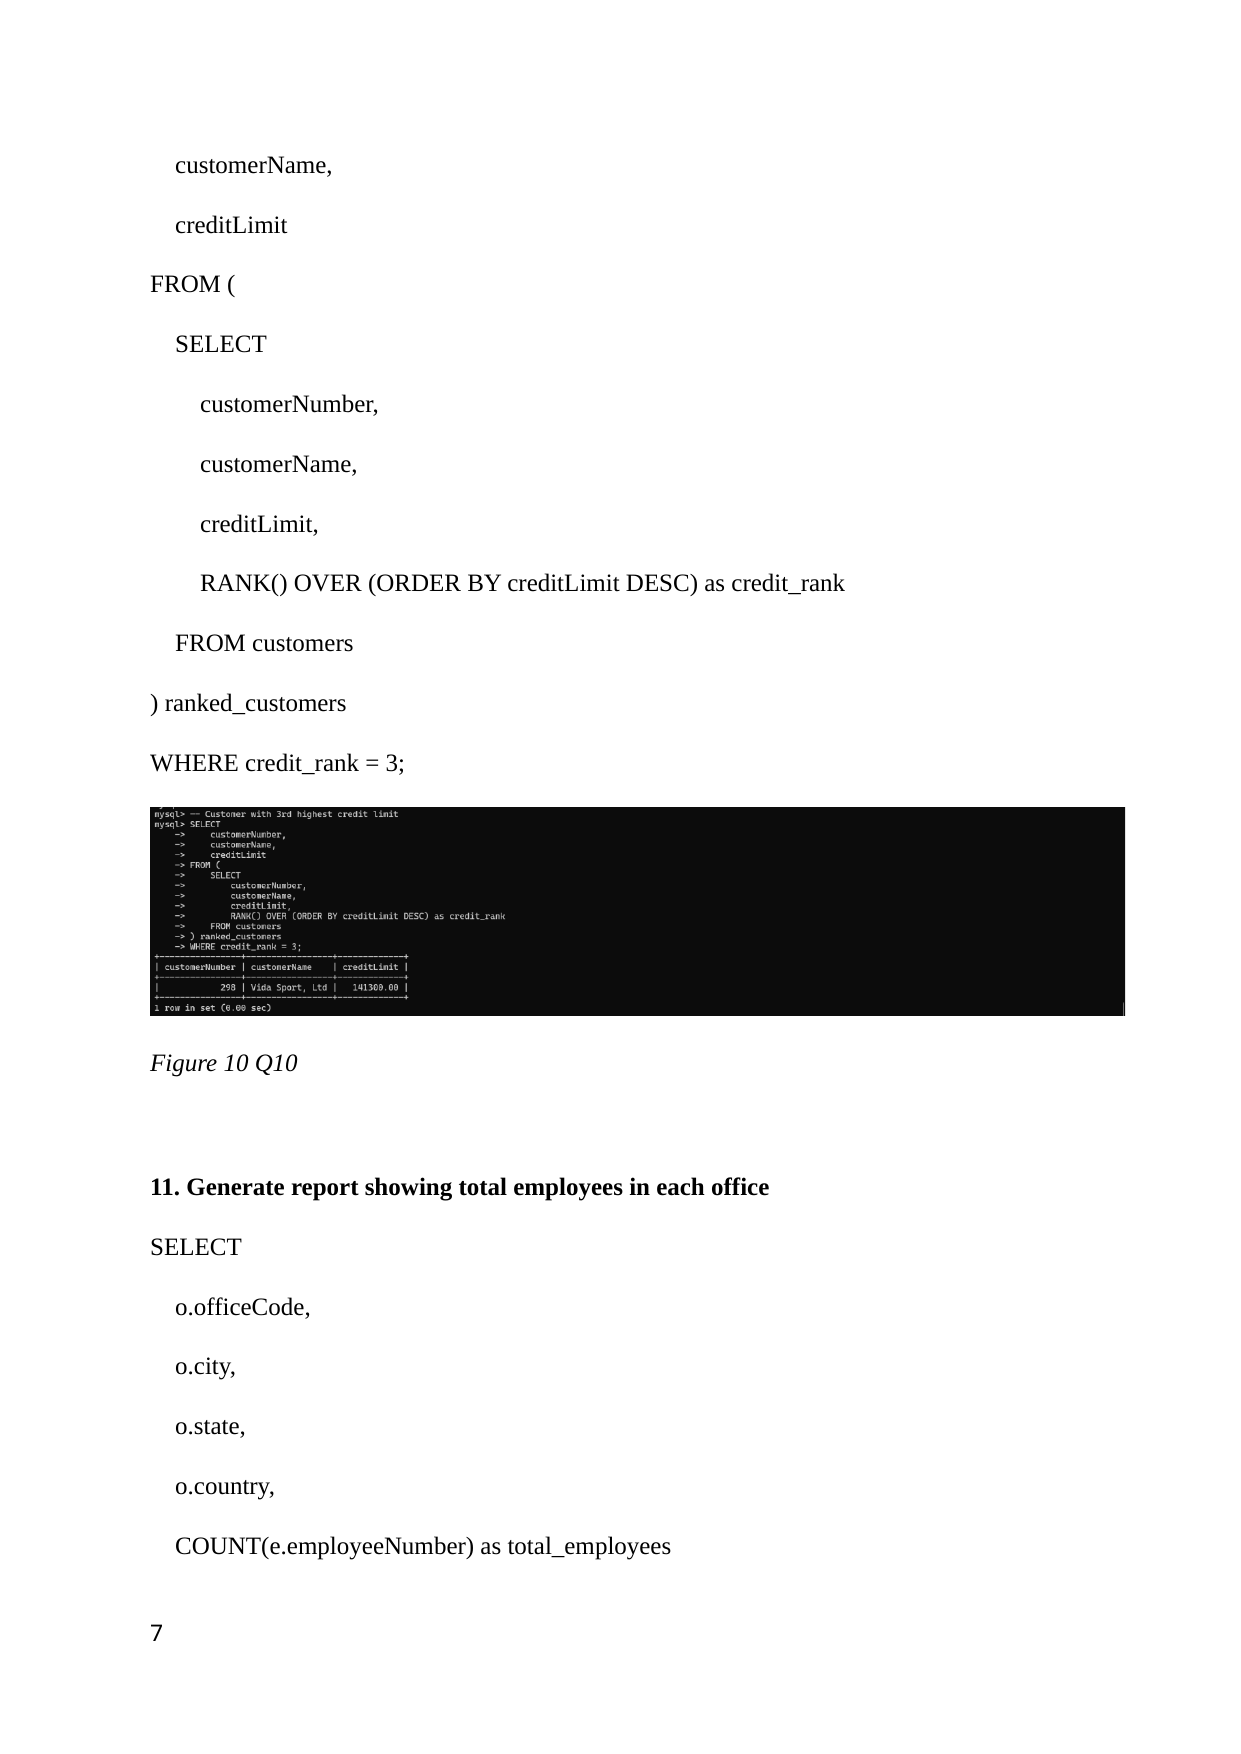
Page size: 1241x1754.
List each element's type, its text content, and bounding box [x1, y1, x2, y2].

text Figure 10 Q10 [150, 1048, 1090, 1077]
text o.officeCode, [150, 1292, 1090, 1320]
text creditLimit, [150, 509, 1090, 537]
text creditLimit [150, 210, 1090, 238]
text SELECT [150, 329, 1090, 358]
text RANK() OVER (ORDER BY creditLimit DESC) as credit_rank [150, 568, 1090, 597]
text customerName, [150, 449, 1090, 478]
subtitle 11. Generate report showing total employees in each office [150, 1172, 1090, 1201]
text o.state, [150, 1411, 1090, 1440]
text ) ranked_customers [150, 688, 1090, 717]
text SELECT [150, 1232, 1090, 1261]
text COUNT(e.employeeNumber) as total_employees [150, 1531, 1090, 1559]
text customerName, [150, 150, 1090, 179]
text FROM customers [150, 628, 1090, 657]
text o.country, [150, 1471, 1090, 1500]
text WHERE credit_rank = 3; [150, 748, 1090, 777]
text FROM ( [150, 269, 1090, 298]
picture [150, 807, 1125, 1016]
text customerNumber, [150, 389, 1090, 418]
text o.city, [150, 1351, 1090, 1380]
